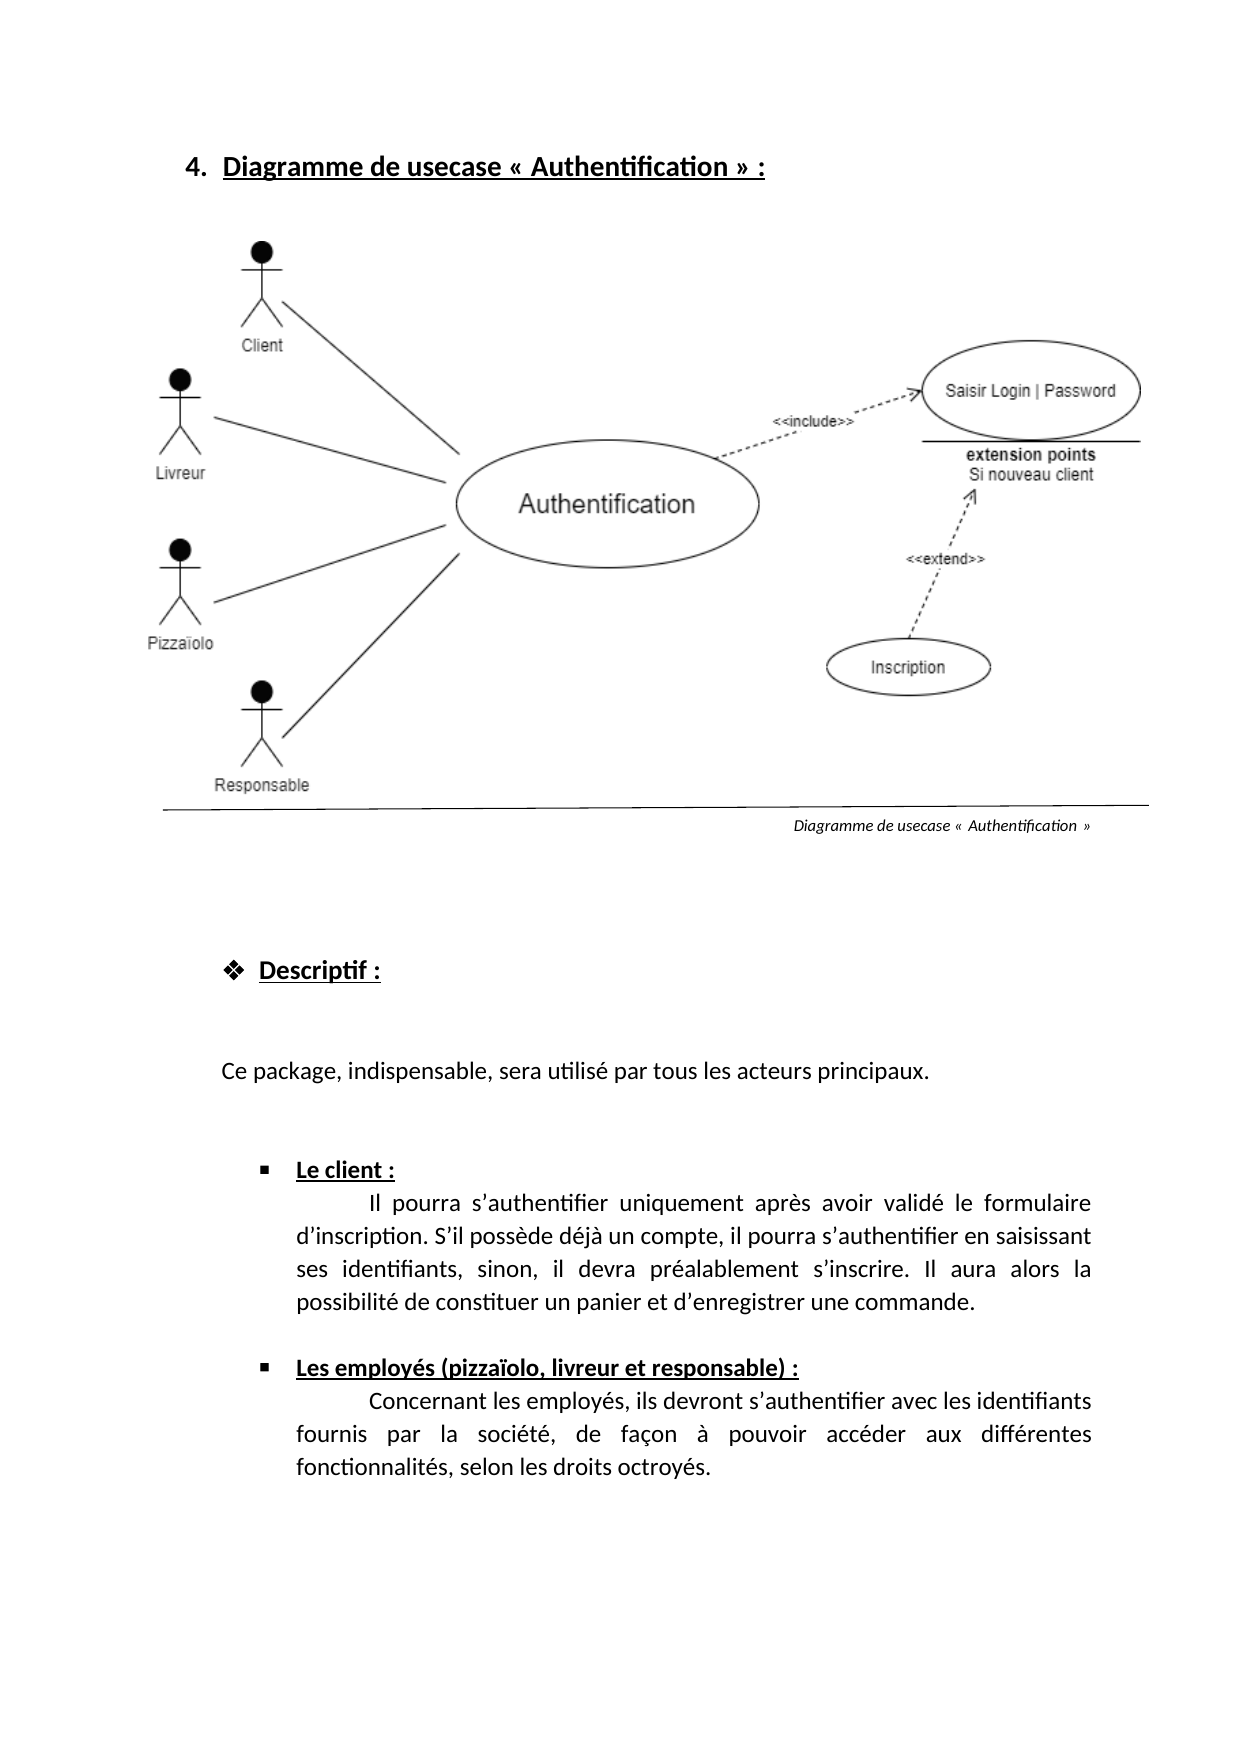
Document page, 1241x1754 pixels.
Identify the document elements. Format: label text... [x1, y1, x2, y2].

list Il pourra s’authentifier uniquement après avoir validé le formulaire d’inscription. S’il possède déjà un compte, il pourra s’authentifier en saisissant ses identifiants, sinon, il devra préalablement s’inscrire. Il aura alors la possibilité de constituer un panier et d’enregistrer une commande. [296, 1187, 1093, 1317]
list Descriptif : [221, 953, 1093, 986]
text Diagramme de usecase « Authentification » [148, 816, 1093, 836]
picture [147, 241, 1141, 797]
list Les employés (pizzaïolo, livreur et responsable) : [258, 1352, 1093, 1382]
list Diagramme de usecase « Authentification » : [185, 148, 1093, 183]
text Ce package, indispensable, sera utilisé par tous les acteurs principaux. [148, 1055, 1093, 1086]
list Le client : [258, 1154, 1093, 1185]
list Concernant les employés, ils devront s’authentifier avec les identifiants fournis par la société, de façon à pouvoir accéder aux différentes fonctionnalités, selon les droits octroyés. [296, 1385, 1093, 1481]
